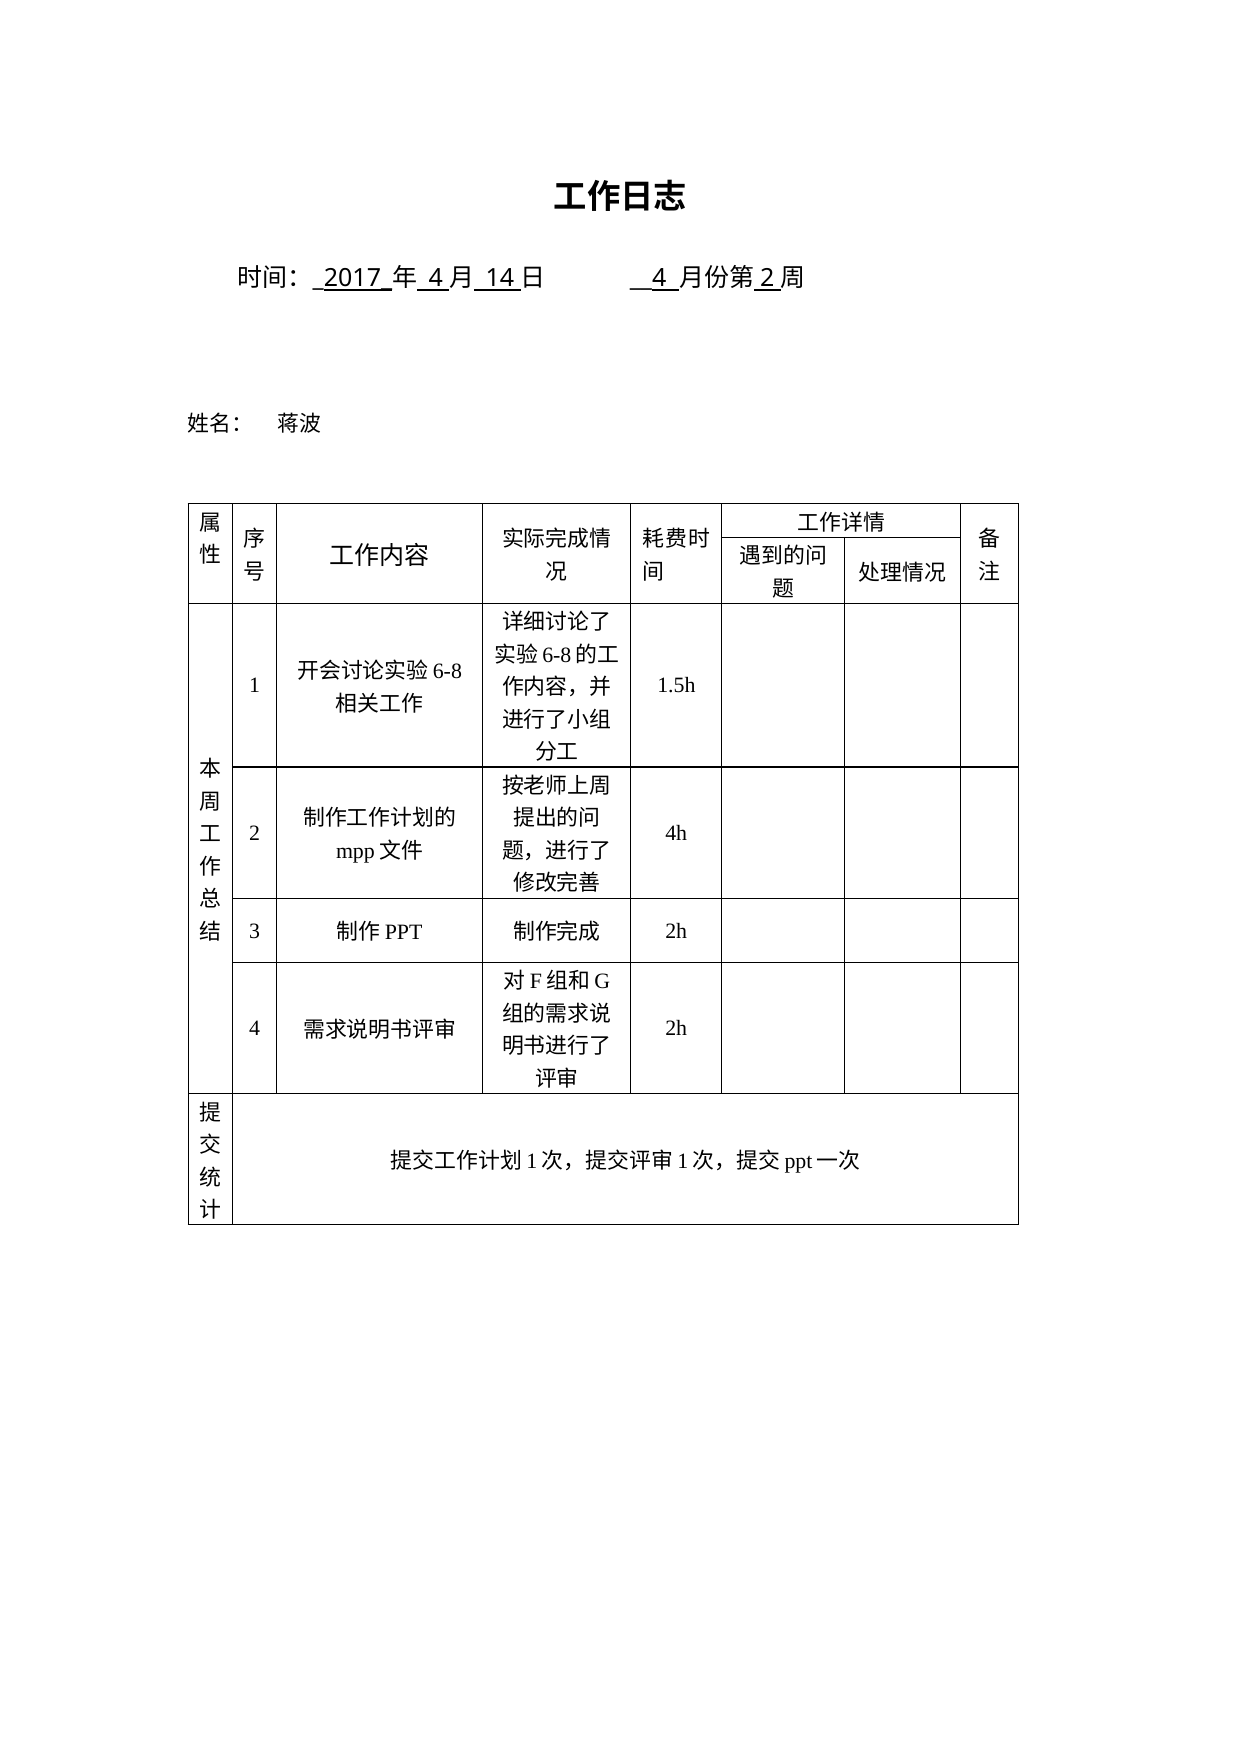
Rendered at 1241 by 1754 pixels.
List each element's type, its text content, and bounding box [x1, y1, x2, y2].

table_cell 对F组和G组的需求说明书进行了评审 [483, 963, 630, 1093]
table_cell [845, 604, 960, 766]
table_cell [961, 963, 1018, 1093]
table_cell 3 [233, 899, 276, 962]
table_cell 2 [233, 768, 276, 897]
table_cell [845, 899, 960, 962]
table_cell 开会讨论实验6-8相关工作 [277, 604, 482, 766]
table_cell 需求说明书评审 [277, 963, 482, 1093]
text 工作日志 [187, 162, 1053, 227]
table_cell 2h [631, 899, 721, 962]
table_cell [845, 963, 960, 1093]
table_header 耗费时间 [631, 504, 721, 603]
table_cell 按老师上周提出的问题，进行了修改完善 [483, 768, 630, 897]
table_cell 1 [233, 604, 276, 766]
table_cell 制作工作计划的mpp文件 [277, 768, 482, 897]
table_cell [722, 963, 844, 1093]
table_cell 提交工作计划1次，提交评审1次，提交ppt一次 [233, 1094, 1018, 1224]
table_cell 提交统计 [189, 1094, 232, 1224]
table_cell 1.5h [631, 604, 721, 766]
table_cell [722, 899, 844, 962]
table_cell 制作PPT [277, 899, 482, 962]
table_cell 本周工作总结 [189, 604, 232, 1093]
table_cell 处理情况 [845, 538, 960, 603]
table_header 工作详情 [722, 504, 960, 537]
text 姓名： 蒋波 [187, 406, 1053, 438]
table_cell [722, 604, 844, 766]
table_cell [961, 604, 1018, 766]
table_cell 4h [631, 768, 721, 897]
table_cell 详细讨论了实验6-8的工作内容，并进行了小组分工 [483, 604, 630, 766]
text 时间：_2017_年 4 月 14 日 __4 月份第 2 周 [187, 243, 1053, 308]
table_cell 2h [631, 963, 721, 1093]
table_cell [961, 899, 1018, 962]
table_header 实际完成情况 [483, 504, 630, 603]
table_header 属性 [189, 504, 232, 603]
table_cell 4 [233, 963, 276, 1093]
table_cell 遇到的问题 [722, 538, 844, 603]
table_cell [845, 768, 960, 897]
table_header 工作内容 [277, 504, 482, 603]
table_cell [722, 768, 844, 897]
table_header 备注 [961, 504, 1018, 603]
table_cell [961, 768, 1018, 897]
table_header 序号 [233, 504, 276, 603]
table_cell 制作完成 [483, 899, 630, 962]
